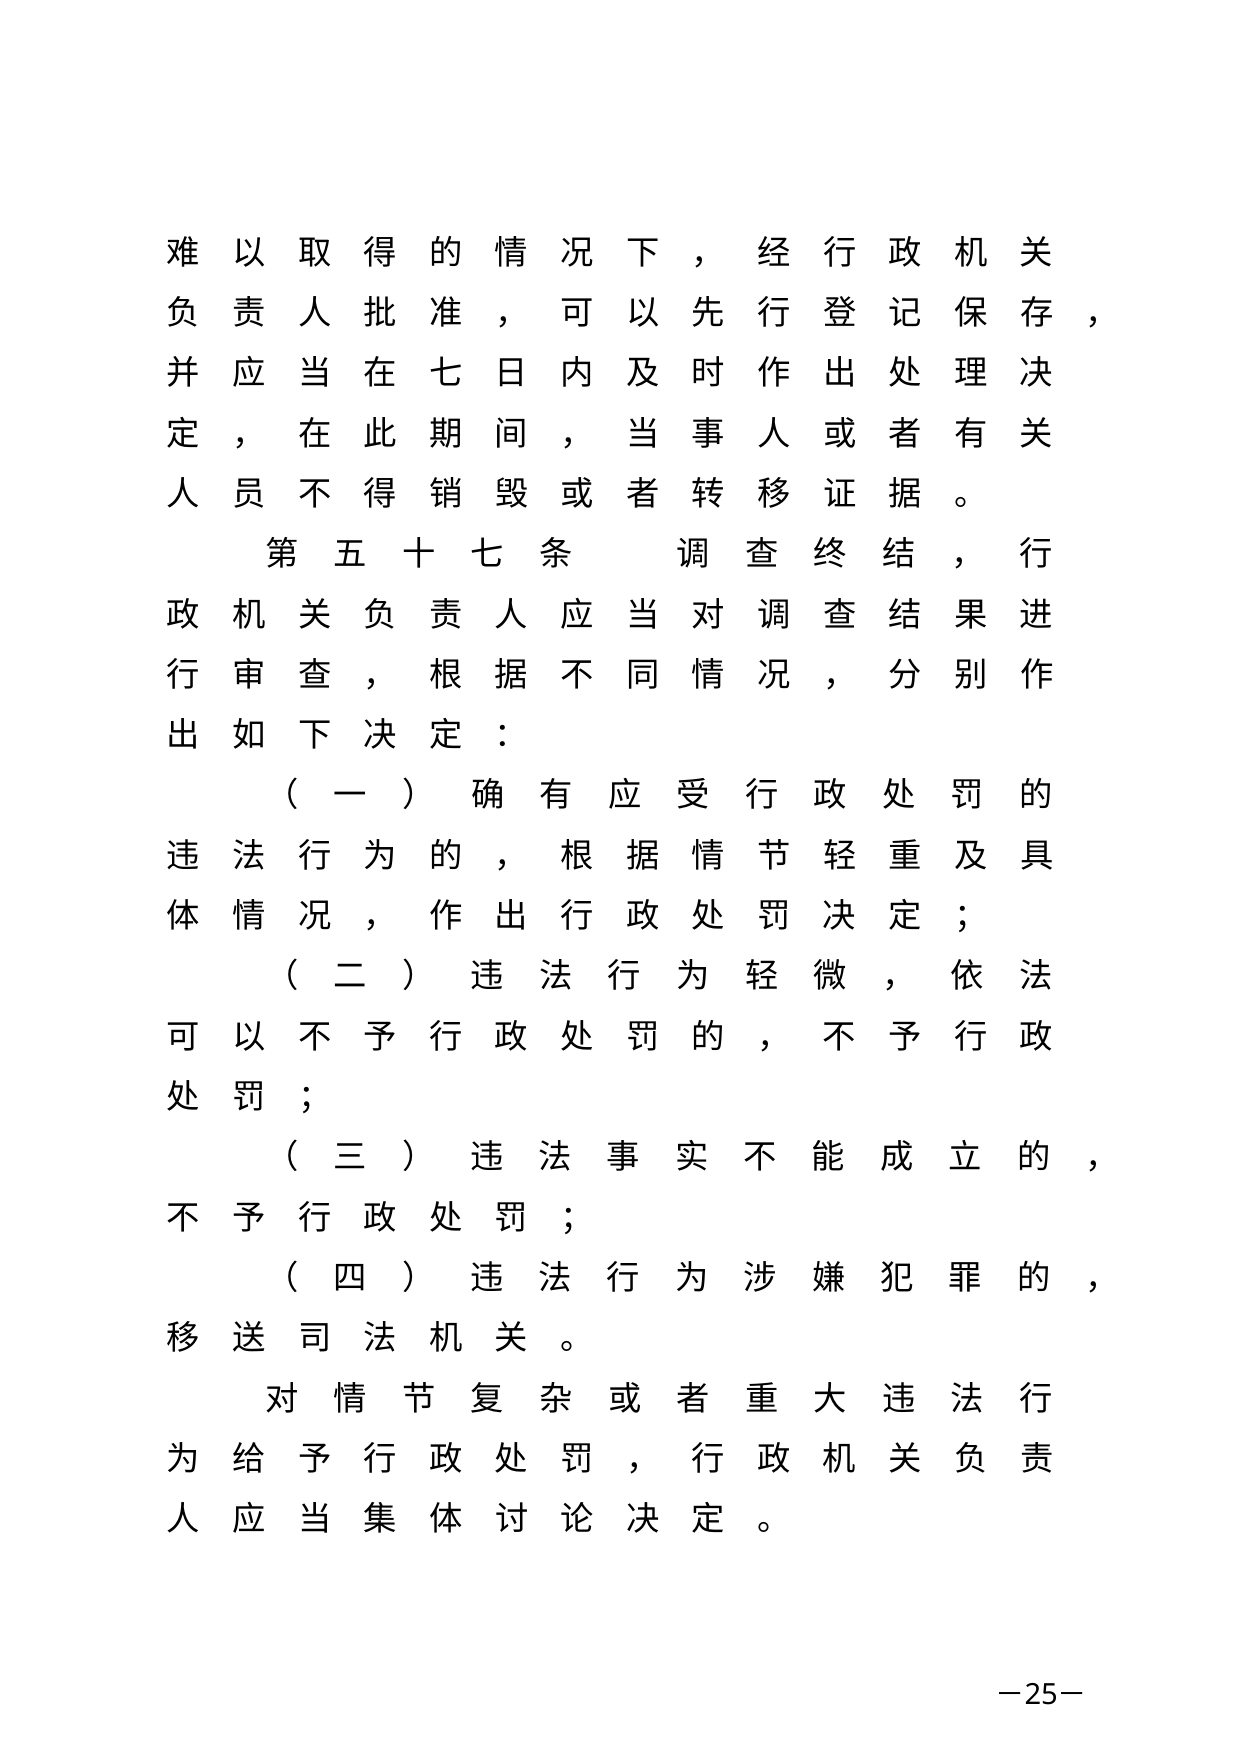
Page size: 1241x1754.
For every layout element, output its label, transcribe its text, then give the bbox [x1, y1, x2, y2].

text （二）违法行为轻微，依法可以不予行政处罚的，不予行政处罚； [167, 943, 1085, 1124]
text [167, 219, 1085, 521]
text 第五十七条 调查终结，行政机关负责人应当对调查结果进行审查，根据不同情况，分别作出如下决定： [167, 521, 1085, 762]
text （一）确有应受行政处罚的违法行为的，根据情节轻重及具体情况，作出行政处罚决定； [167, 762, 1085, 943]
text （四）违法行为涉嫌犯罪的，移送司法机关。 [167, 1245, 1085, 1365]
text 对情节复杂或者重大违法行为给予行政处罚，行政机关负责人应当集体讨论决定。 [167, 1365, 1085, 1546]
text （三）违法事实不能成立的，不予行政处罚； [167, 1124, 1085, 1245]
